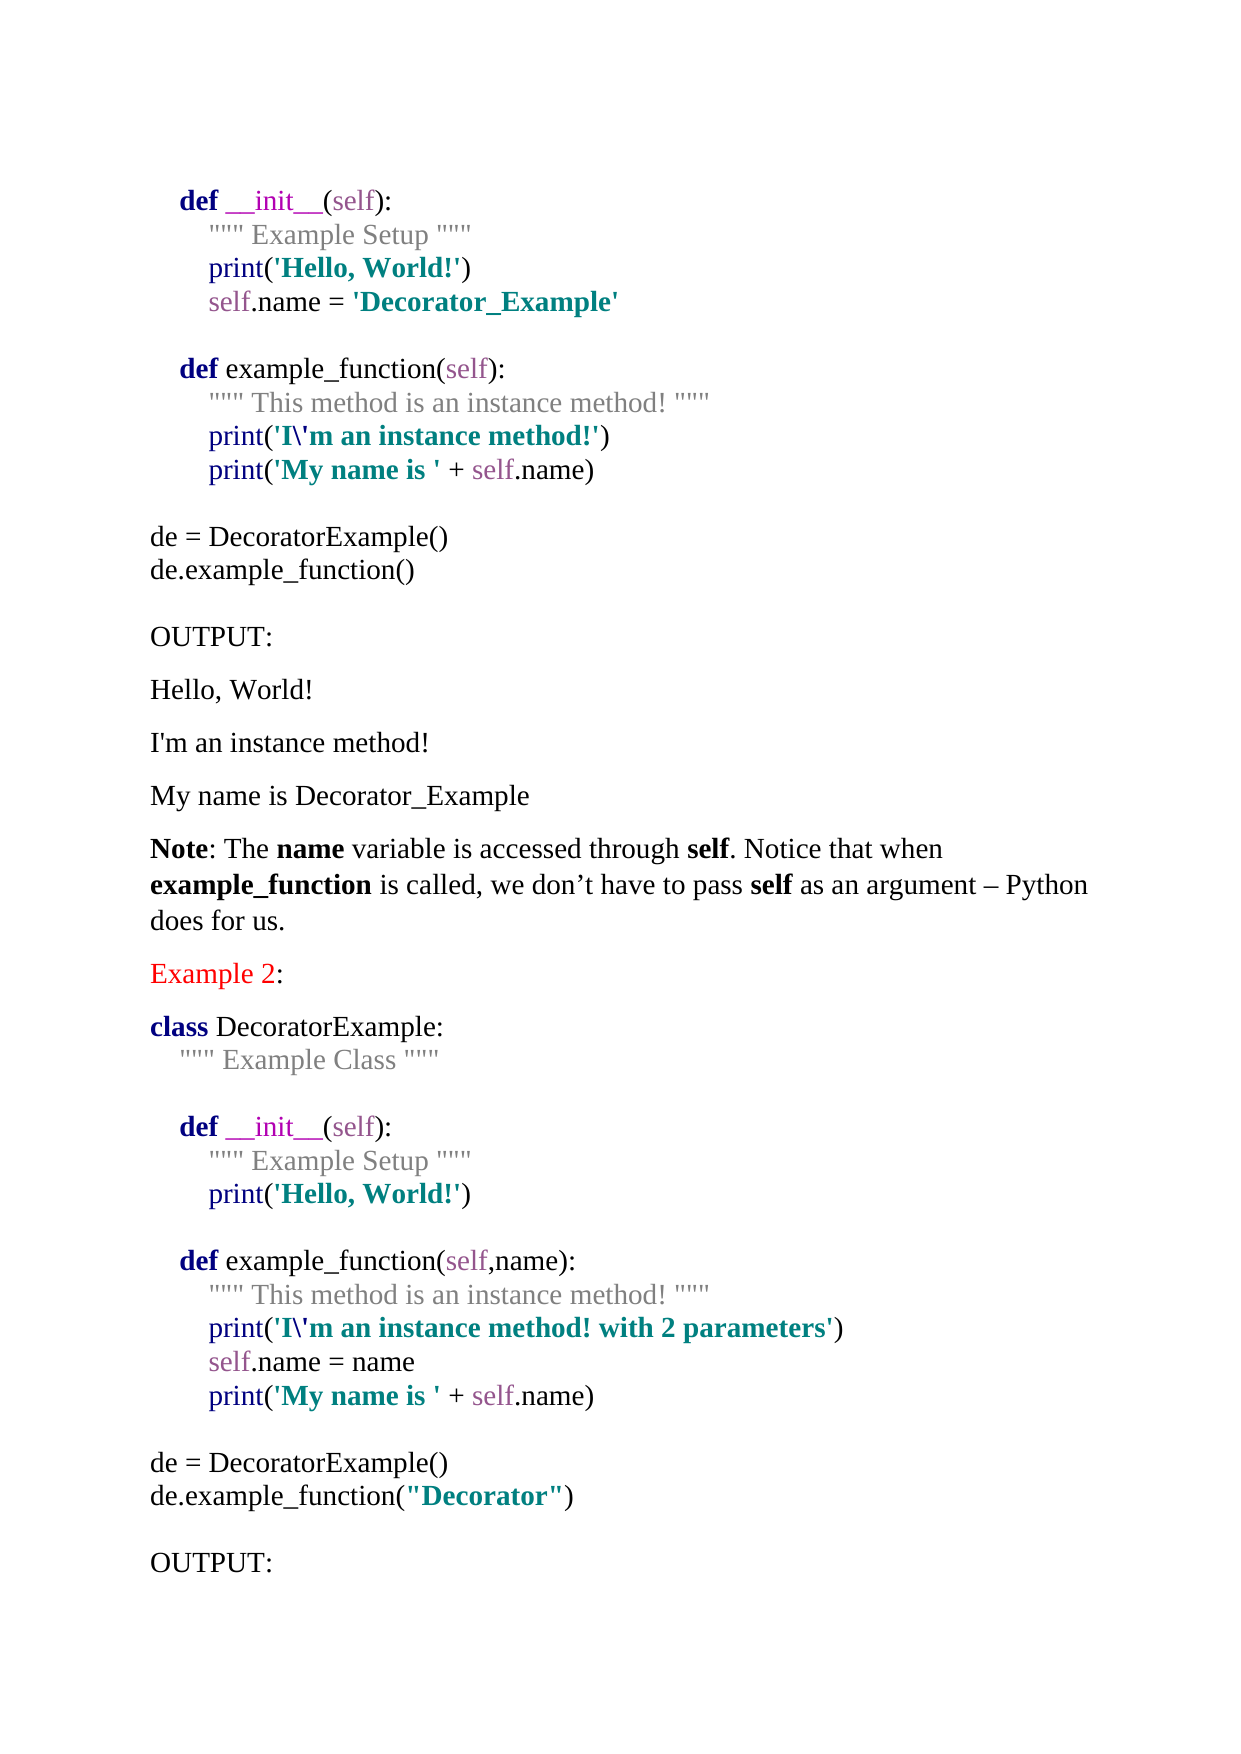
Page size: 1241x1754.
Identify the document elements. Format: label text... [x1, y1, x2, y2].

text I'm an instance method! [150, 725, 1090, 759]
text My name is Decorator_Example [150, 778, 1090, 812]
text OUTPUT: [150, 619, 1090, 653]
text class DecoratorExample: """ Example Class """ def __init__(self): """ Example Setup """ print('Hello, World!') def example_function(self,name): """ This method is an instance method! """ print('I\'m an instance method! with 2 parameters') self.name = name print('My name is ' + self.name) de = DecoratorExample() de.example_function("Decorator") [150, 1009, 1090, 1512]
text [150, 150, 1090, 586]
text Note: The name variable is accessed through self. Notice that when example_function is called, we don’t have to pass self as an argument – Python does for us. [150, 831, 1090, 937]
text OUTPUT: [150, 1545, 1090, 1579]
text Example 2: [150, 956, 1090, 989]
text Hello, World! [150, 672, 1090, 706]
